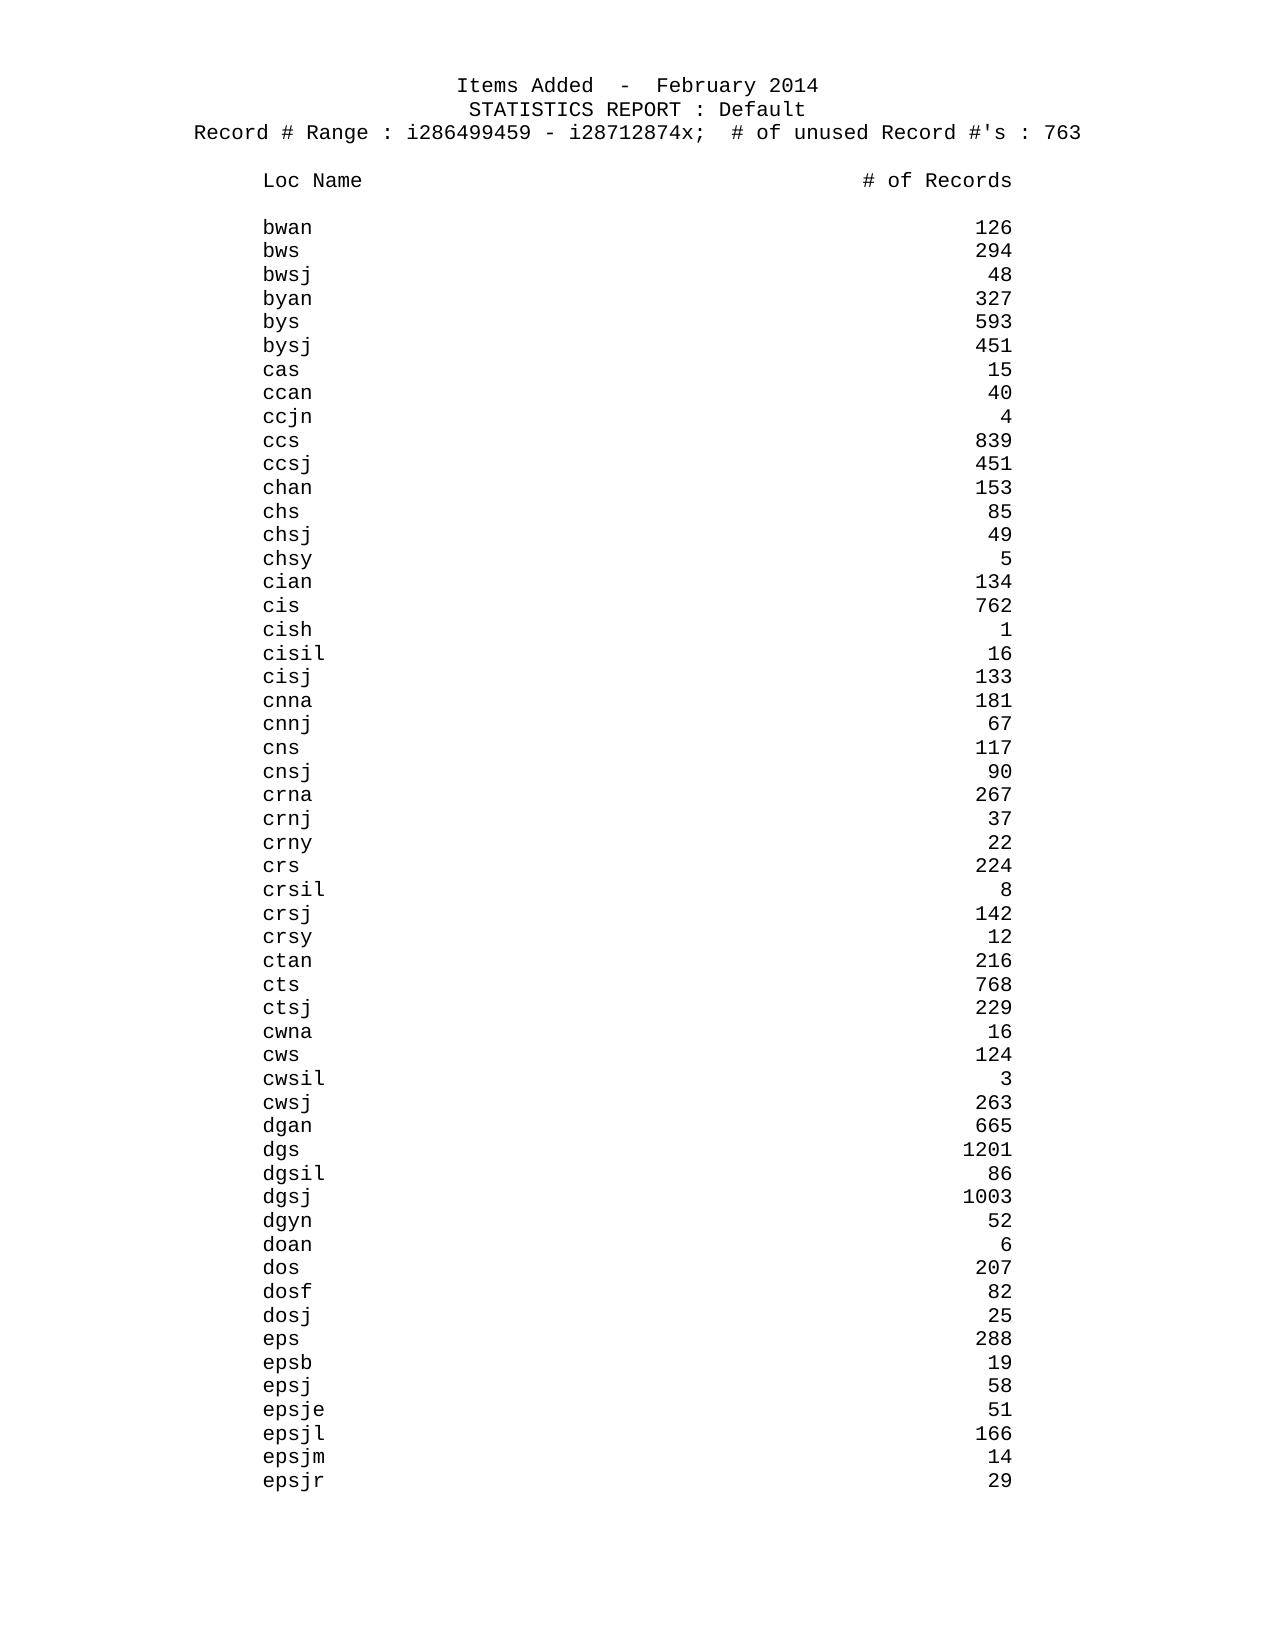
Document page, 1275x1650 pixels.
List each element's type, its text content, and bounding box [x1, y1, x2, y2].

text crnj 37 [75, 808, 1200, 832]
text Items Added - February 2014 [75, 75, 1200, 99]
text dos 207 [75, 1257, 1200, 1281]
text dosf 82 [75, 1281, 1200, 1304]
text bws 294 [75, 241, 1200, 264]
text epsj 58 [75, 1376, 1200, 1399]
text bysj 451 [75, 335, 1200, 359]
text cwna 16 [75, 1021, 1200, 1044]
text dgan 665 [75, 1115, 1200, 1139]
text cts 768 [75, 973, 1200, 997]
text crny 22 [75, 832, 1200, 855]
text epsjr 29 [75, 1470, 1200, 1494]
text cnnj 67 [75, 713, 1200, 737]
text dgsil 86 [75, 1163, 1200, 1186]
text cas 15 [75, 359, 1200, 382]
text chsj 49 [75, 524, 1200, 548]
text cnna 181 [75, 690, 1200, 713]
text byan 327 [75, 288, 1200, 311]
text cnsj 90 [75, 761, 1200, 784]
text chan 153 [75, 477, 1200, 501]
text epsb 19 [75, 1352, 1200, 1376]
text dgsj 1003 [75, 1186, 1200, 1210]
text cisil 16 [75, 642, 1200, 666]
text cns 117 [75, 737, 1200, 761]
text chsy 5 [75, 548, 1200, 572]
text bwsj 48 [75, 264, 1200, 288]
text crs 224 [75, 855, 1200, 879]
text crsj 142 [75, 903, 1200, 926]
text ccjn 4 [75, 406, 1200, 430]
text chs 85 [75, 501, 1200, 524]
text ccs 839 [75, 430, 1200, 453]
text STATISTICS REPORT : Default [75, 99, 1200, 122]
text Loc Name # of Records [75, 169, 1200, 193]
text doan 6 [75, 1234, 1200, 1257]
text Record # Range : i286499459 - i28712874x; # of unused Record #'s : 763 [75, 122, 1200, 146]
text cws 124 [75, 1044, 1200, 1068]
text cish 1 [75, 619, 1200, 642]
text dgyn 52 [75, 1210, 1200, 1234]
text ccsj 451 [75, 453, 1200, 477]
text dgs 1201 [75, 1139, 1200, 1163]
text dosj 25 [75, 1304, 1200, 1328]
text crsil 8 [75, 879, 1200, 903]
text eps 288 [75, 1328, 1200, 1352]
text cisj 133 [75, 666, 1200, 690]
text cian 134 [75, 572, 1200, 595]
text epsje 51 [75, 1399, 1200, 1423]
text cwsj 263 [75, 1092, 1200, 1115]
text crna 267 [75, 784, 1200, 808]
text cwsil 3 [75, 1068, 1200, 1092]
text ctan 216 [75, 950, 1200, 973]
text crsy 12 [75, 926, 1200, 950]
text bys 593 [75, 311, 1200, 335]
text cis 762 [75, 595, 1200, 619]
text ctsj 229 [75, 997, 1200, 1021]
text epsjl 166 [75, 1423, 1200, 1446]
text bwan 126 [75, 217, 1200, 241]
text ccan 40 [75, 382, 1200, 406]
text epsjm 14 [75, 1446, 1200, 1470]
